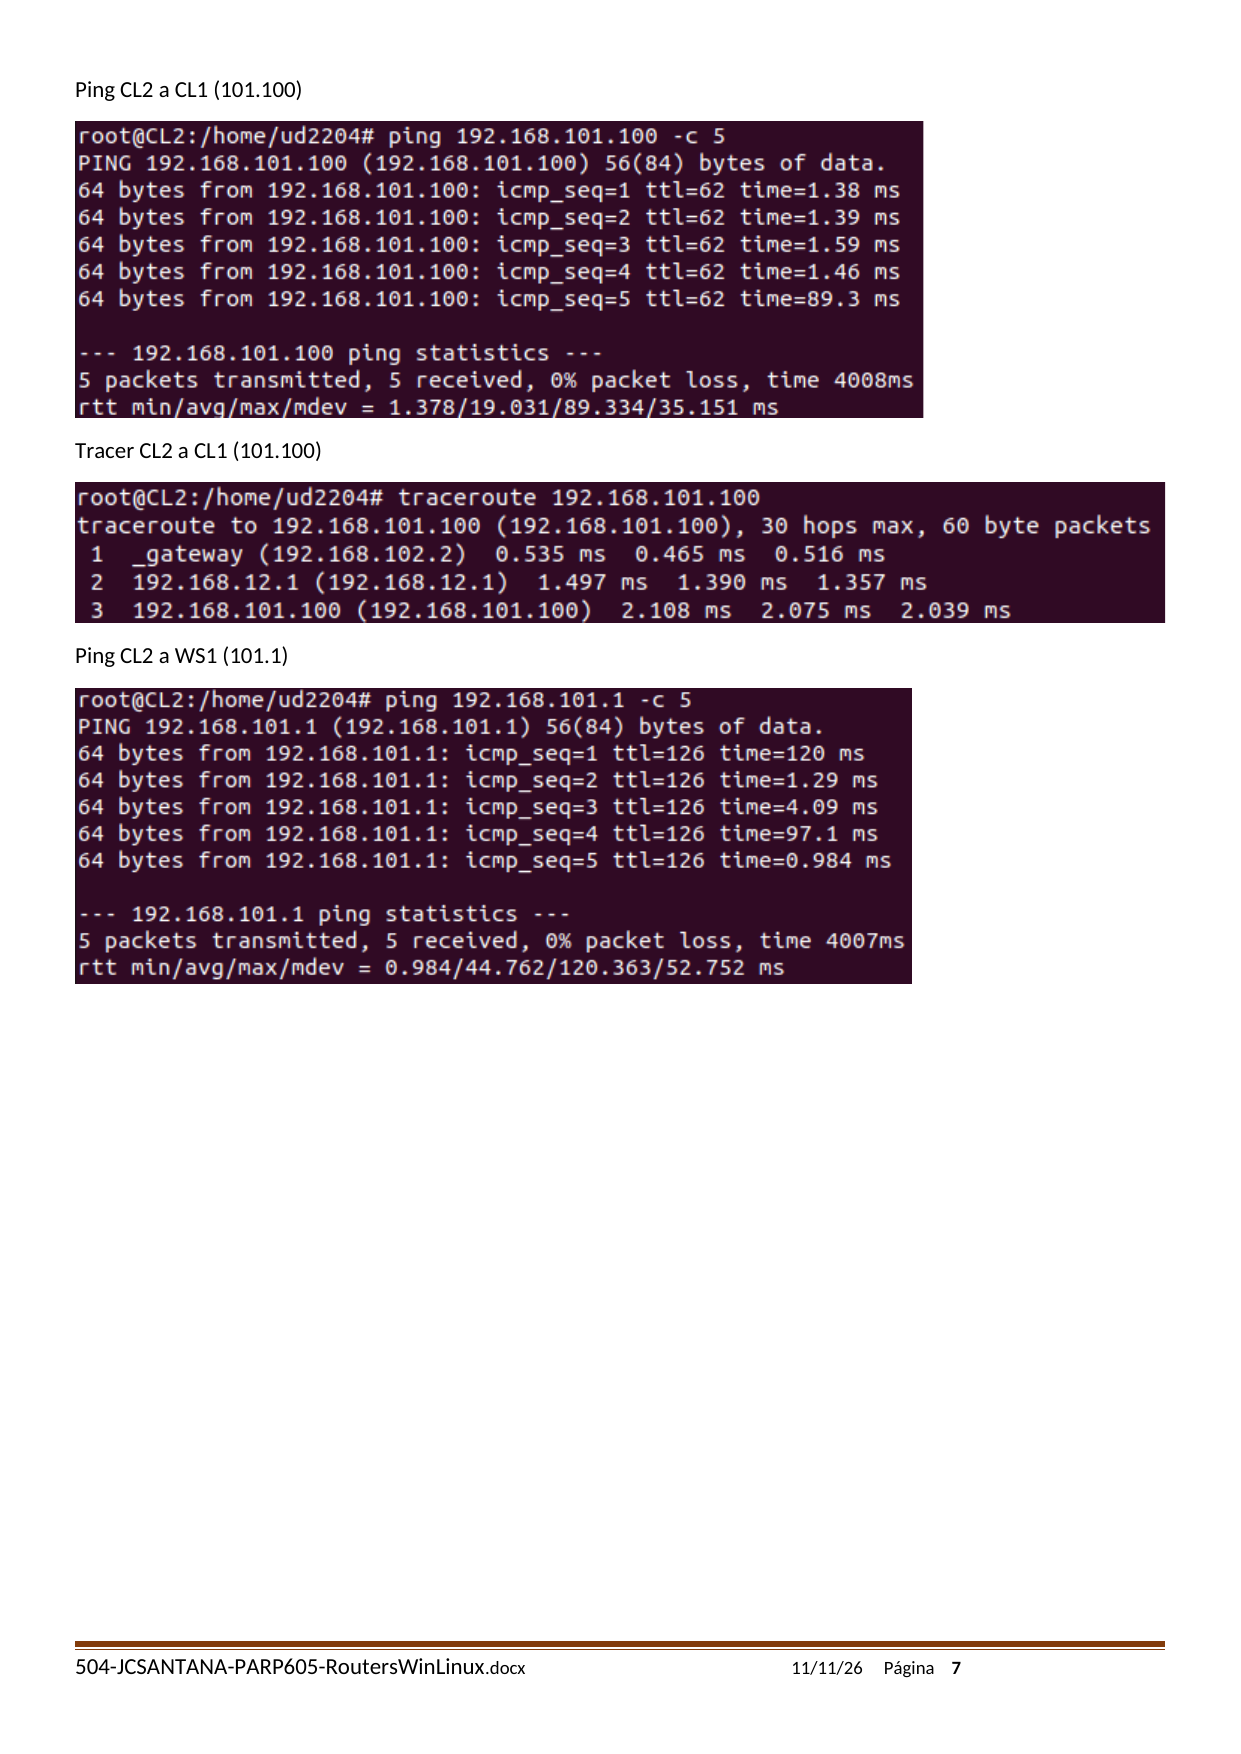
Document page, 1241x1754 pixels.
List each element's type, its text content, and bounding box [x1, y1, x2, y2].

picture [75, 482, 1166, 623]
text Ping CL2 a CL1 (101.100) [75, 75, 1165, 103]
picture [75, 688, 912, 984]
text Ping CL2 a WS1 (101.1) [75, 641, 1165, 669]
text Tracer CL2 a CL1 (101.100) [75, 436, 1165, 464]
picture [75, 121, 924, 418]
